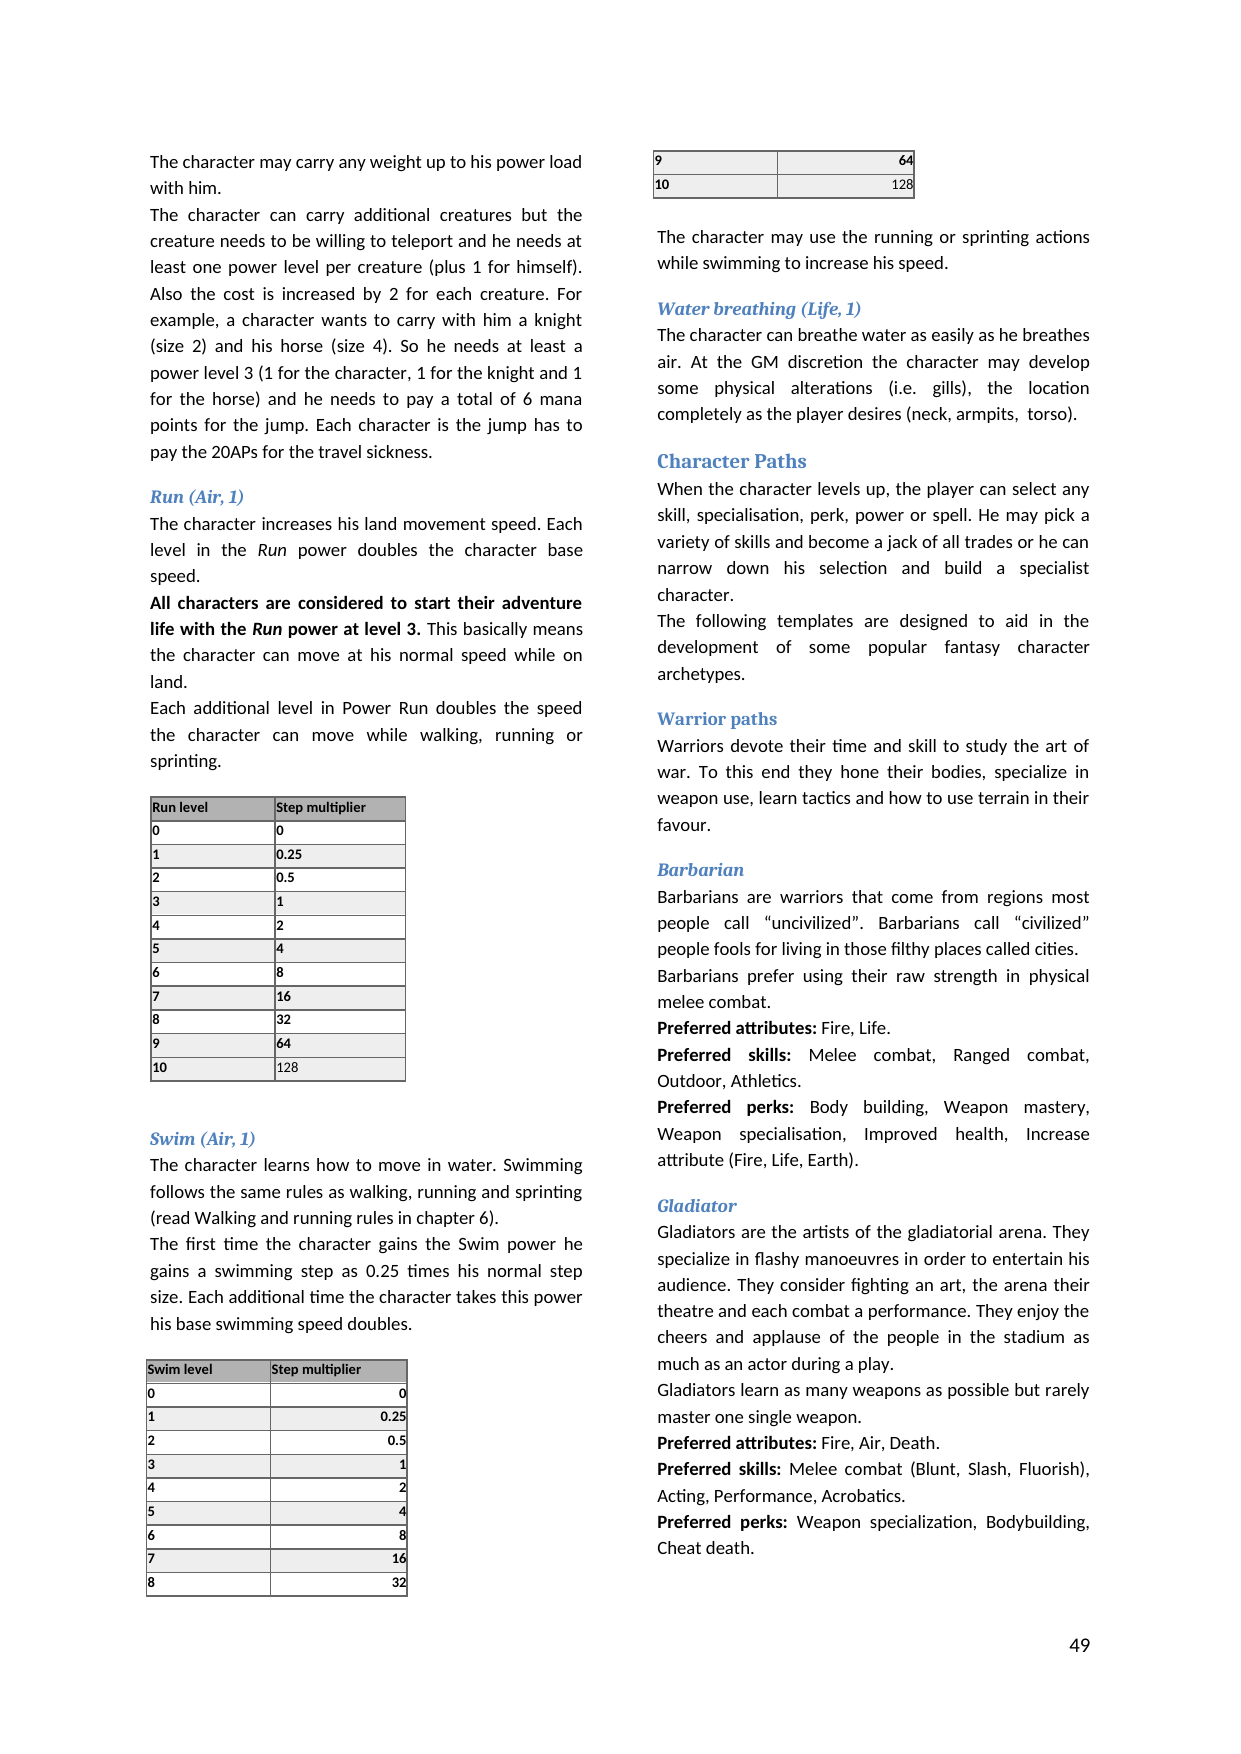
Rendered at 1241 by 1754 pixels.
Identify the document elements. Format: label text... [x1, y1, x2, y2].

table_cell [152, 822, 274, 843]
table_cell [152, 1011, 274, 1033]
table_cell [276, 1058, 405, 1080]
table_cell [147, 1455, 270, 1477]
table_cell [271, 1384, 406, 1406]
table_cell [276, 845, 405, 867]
text Barbarians are warriors that come from regions most people call “uncivilized”. Barbarians call “civilized” people fools for living in those filthy places called cities. [657, 885, 1090, 960]
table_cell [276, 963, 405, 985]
text Preferred perks: Weapon specialization, Bodybuilding, Cheat death. [657, 1510, 1090, 1559]
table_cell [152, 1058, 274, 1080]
text Preferred attributes: Fire, Life. [657, 1017, 1090, 1039]
text The character can breathe water as easily as he breathes air. At the GM discretion the character may develop some physical alterations (i.e. gills), the location completely as the player desires (neck, armpits, torso). [657, 323, 1090, 426]
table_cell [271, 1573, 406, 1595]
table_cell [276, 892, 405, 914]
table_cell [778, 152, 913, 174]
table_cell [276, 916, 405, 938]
text Each additional level in Power Run doubles the speed the character can move while walking, running or sprinting. [150, 696, 583, 772]
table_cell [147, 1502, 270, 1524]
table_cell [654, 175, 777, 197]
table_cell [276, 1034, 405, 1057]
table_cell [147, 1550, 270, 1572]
subtitle Run (Air, 1) [150, 487, 583, 509]
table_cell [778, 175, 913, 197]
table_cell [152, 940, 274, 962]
subtitle Barbarian [657, 860, 1090, 882]
text When the character levels up, the player can select any skill, specialisation, perk, power or spell. He may pick a variety of skills and become a jack of all trades or he can narrow down his selection and build a specialist character. [657, 477, 1090, 606]
subtitle Warrior paths [657, 709, 1090, 731]
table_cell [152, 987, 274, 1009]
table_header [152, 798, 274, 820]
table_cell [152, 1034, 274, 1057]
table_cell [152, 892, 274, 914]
subtitle Character Paths [657, 450, 1090, 474]
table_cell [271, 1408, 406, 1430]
subtitle Gladiator [657, 1196, 1090, 1217]
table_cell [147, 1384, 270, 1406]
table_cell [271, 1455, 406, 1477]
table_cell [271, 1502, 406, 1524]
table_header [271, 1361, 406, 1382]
text The character increases his land movement speed. Each level in the Run power doubles the character base speed. [150, 512, 583, 587]
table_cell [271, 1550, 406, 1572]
text The following templates are designed to aid in the development of some popular fantasy character archetypes. [657, 609, 1090, 685]
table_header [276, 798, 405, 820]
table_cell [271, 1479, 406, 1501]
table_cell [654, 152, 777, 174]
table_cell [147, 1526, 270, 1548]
text Preferred attributes: Fire, Air, Death. [657, 1431, 1090, 1454]
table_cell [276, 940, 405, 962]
text The first time the character gains the Swim power he gains a swimming step as 0.25 times his normal step size. Each additional time the character takes this power his base swimming speed doubles. [150, 1233, 583, 1334]
text Preferred skills: Melee combat, Ranged combat, Outdoor, Athletics. [657, 1043, 1090, 1092]
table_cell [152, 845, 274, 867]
text Gladiators learn as many weapons as possible but rarely master one single weapon. [657, 1378, 1090, 1428]
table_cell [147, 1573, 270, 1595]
text Barbarians prefer using their raw strength in physical melee combat. [657, 964, 1090, 1013]
text Preferred skills: Melee combat (Blunt, Slash, Fluorish), Acting, Performance, Acrobatics. [657, 1457, 1090, 1507]
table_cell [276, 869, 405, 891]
text The character learns how to move in water. Swimming follows the same rules as walking, running and sprinting (read Walking and running rules in chapter 6). [150, 1153, 583, 1229]
text The character may use the running or sprinting actions while swimming to increase his speed. [657, 225, 1090, 274]
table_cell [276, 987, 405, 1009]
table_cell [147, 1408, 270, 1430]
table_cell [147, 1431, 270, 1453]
text The character may carry any weight up to his power load with him. [150, 150, 583, 199]
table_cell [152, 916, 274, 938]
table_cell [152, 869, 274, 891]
text Gladiators are the artists of the gladiatorial arena. They specialize in flashy manoeuvres in order to entertain his audience. They consider fighting an art, the arena their theatre and each combat a performance. They enjoy the cheers and applause of the people in the stadium as much as an actor during a play. [657, 1220, 1090, 1375]
text Warriors devote their time and skill to study the art of war. To this end they hone their bodies, specialize in weapon use, learn tactics and how to use terrain in their favour. [657, 734, 1090, 836]
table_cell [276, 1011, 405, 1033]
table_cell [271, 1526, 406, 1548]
text Preferred perks: Body building, Weapon mastery, Weapon specialisation, Improved health, Increase attribute (Fire, Life, Earth). [657, 1096, 1090, 1171]
subtitle Water breathing (Life, 1) [657, 299, 1090, 320]
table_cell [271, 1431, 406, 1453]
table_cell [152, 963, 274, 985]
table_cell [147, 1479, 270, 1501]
text All characters are considered to start their adventure life with the Run power at level 3. This basically means the character can move at his normal speed while on land. [150, 591, 583, 693]
subtitle Swim (Air, 1) [150, 1129, 583, 1150]
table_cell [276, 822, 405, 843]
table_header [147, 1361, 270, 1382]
